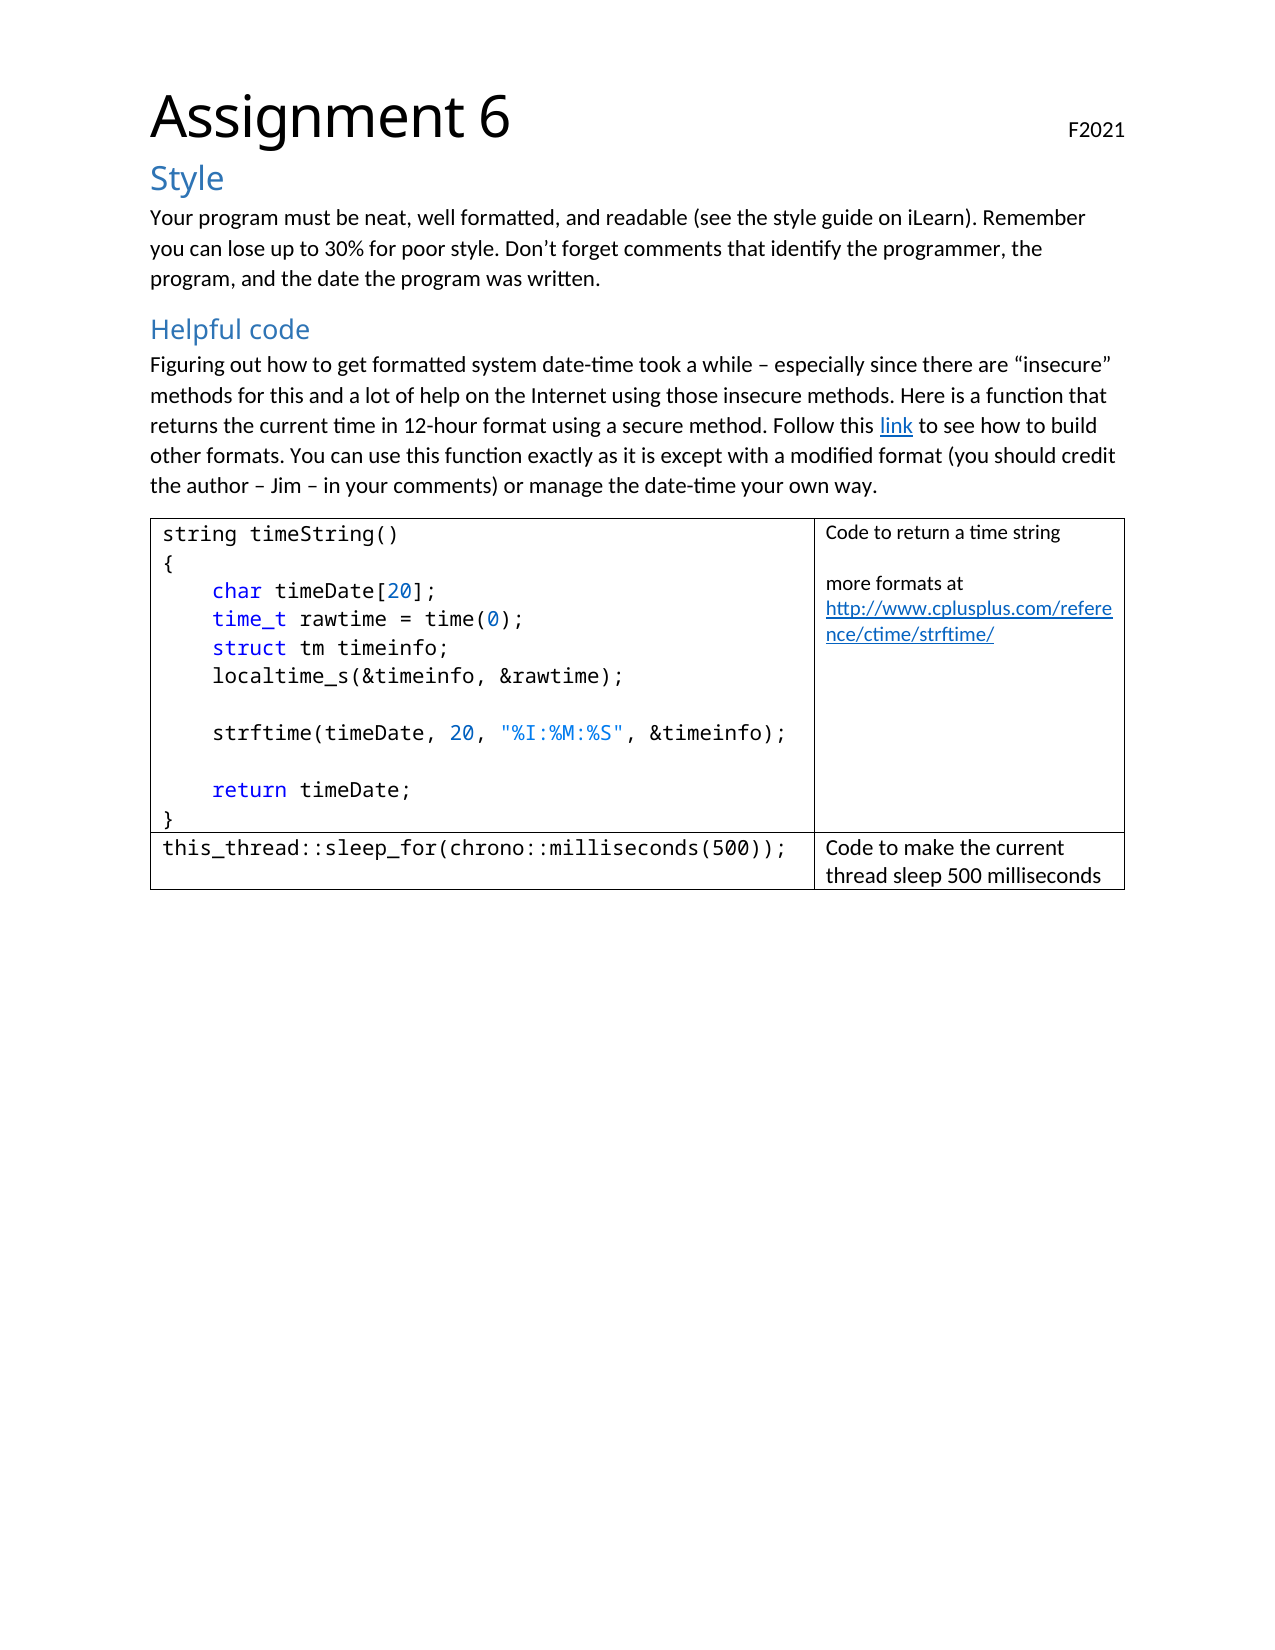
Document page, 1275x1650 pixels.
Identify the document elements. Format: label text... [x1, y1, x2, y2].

text Figuring out how to get formatted system date-time took a while – especially since there are “insecure” methods for this and a lot of help on the Internet using those insecure methods. Here is a function that returns the current time in 12-hour format using a secure method. Follow this link to see how to build other formats. You can use this function exactly as it is except with a modified format (you should credit the author – Jim – in your comments) or manage the date-time your own way. [150, 351, 1125, 499]
text Your program must be neat, well formatted, and readable (see the style guide on iLearn). Remember you can lose up to 30% for poor style. Don’t forget comments that identify the programmer, the program, and the date the program was written. [150, 203, 1125, 292]
table_header Code to return a time string more formats at http://www.cplusplus.com/reference/ctime/strftime/ [815, 519, 1124, 832]
table_cell this_thread::sleep_for(chrono::milliseconds(500)); [151, 833, 814, 889]
subtitle Helpful code [150, 311, 1125, 348]
table_header string timeString() { char timeDate[20]; time_t rawtime = time(0); struct tm timeinfo; localtime_s(&timeinfo, &rawtime); strftime(timeDate, 20, "%I:%M:%S", &timeinfo); return timeDate; } [151, 519, 814, 832]
table_cell Code to make the current thread sleep 500 milliseconds [815, 833, 1124, 889]
subtitle Style [150, 154, 1125, 200]
